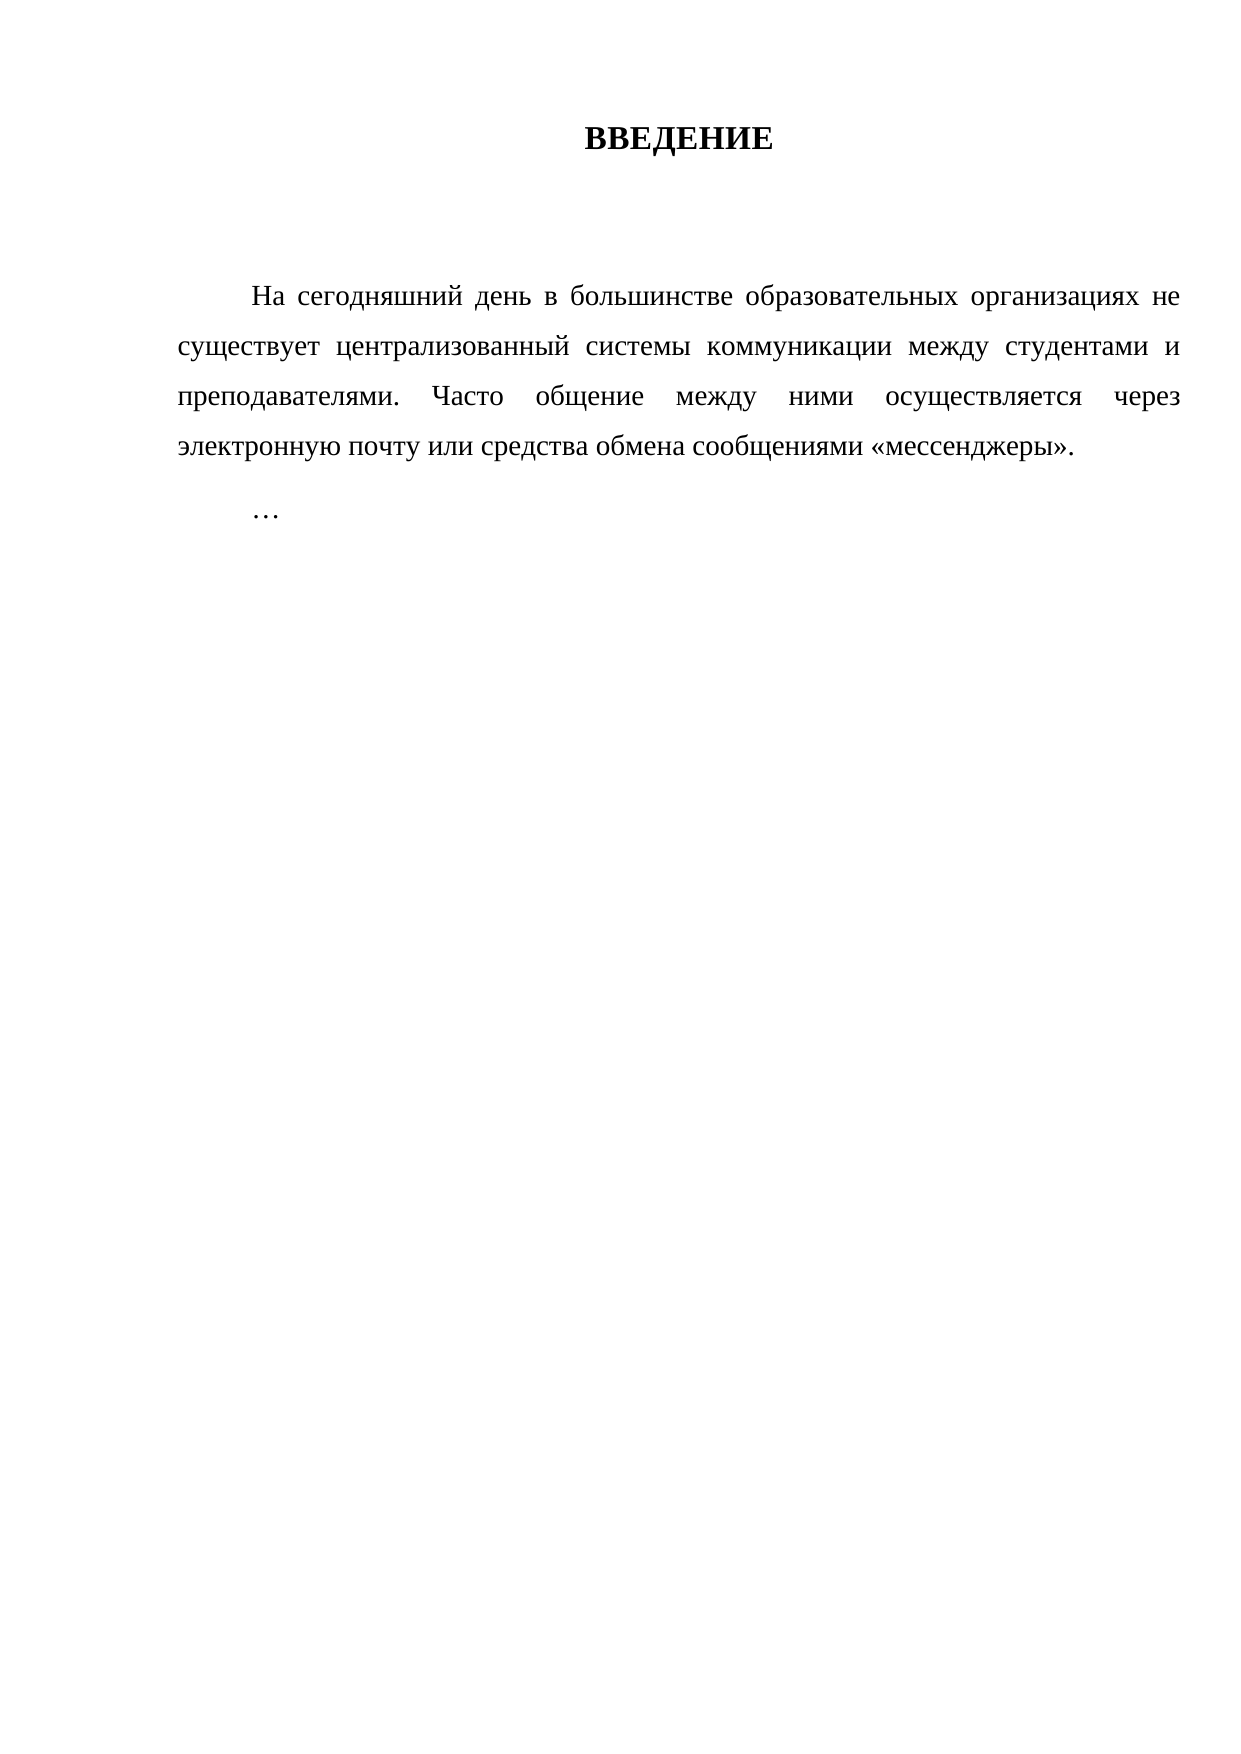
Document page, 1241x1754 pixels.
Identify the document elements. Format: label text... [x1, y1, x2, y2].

subtitle ВВЕДЕНИЕ [177, 118, 1181, 156]
text На сегодняшний день в большинстве образовательных организациях не существует централизованный системы коммуникации между студентами и преподавателями. Часто общение между ними осуществляется через электронную почту или средства обмена сообщениями «мессенджеры». [177, 278, 1181, 462]
text … [177, 491, 1181, 525]
